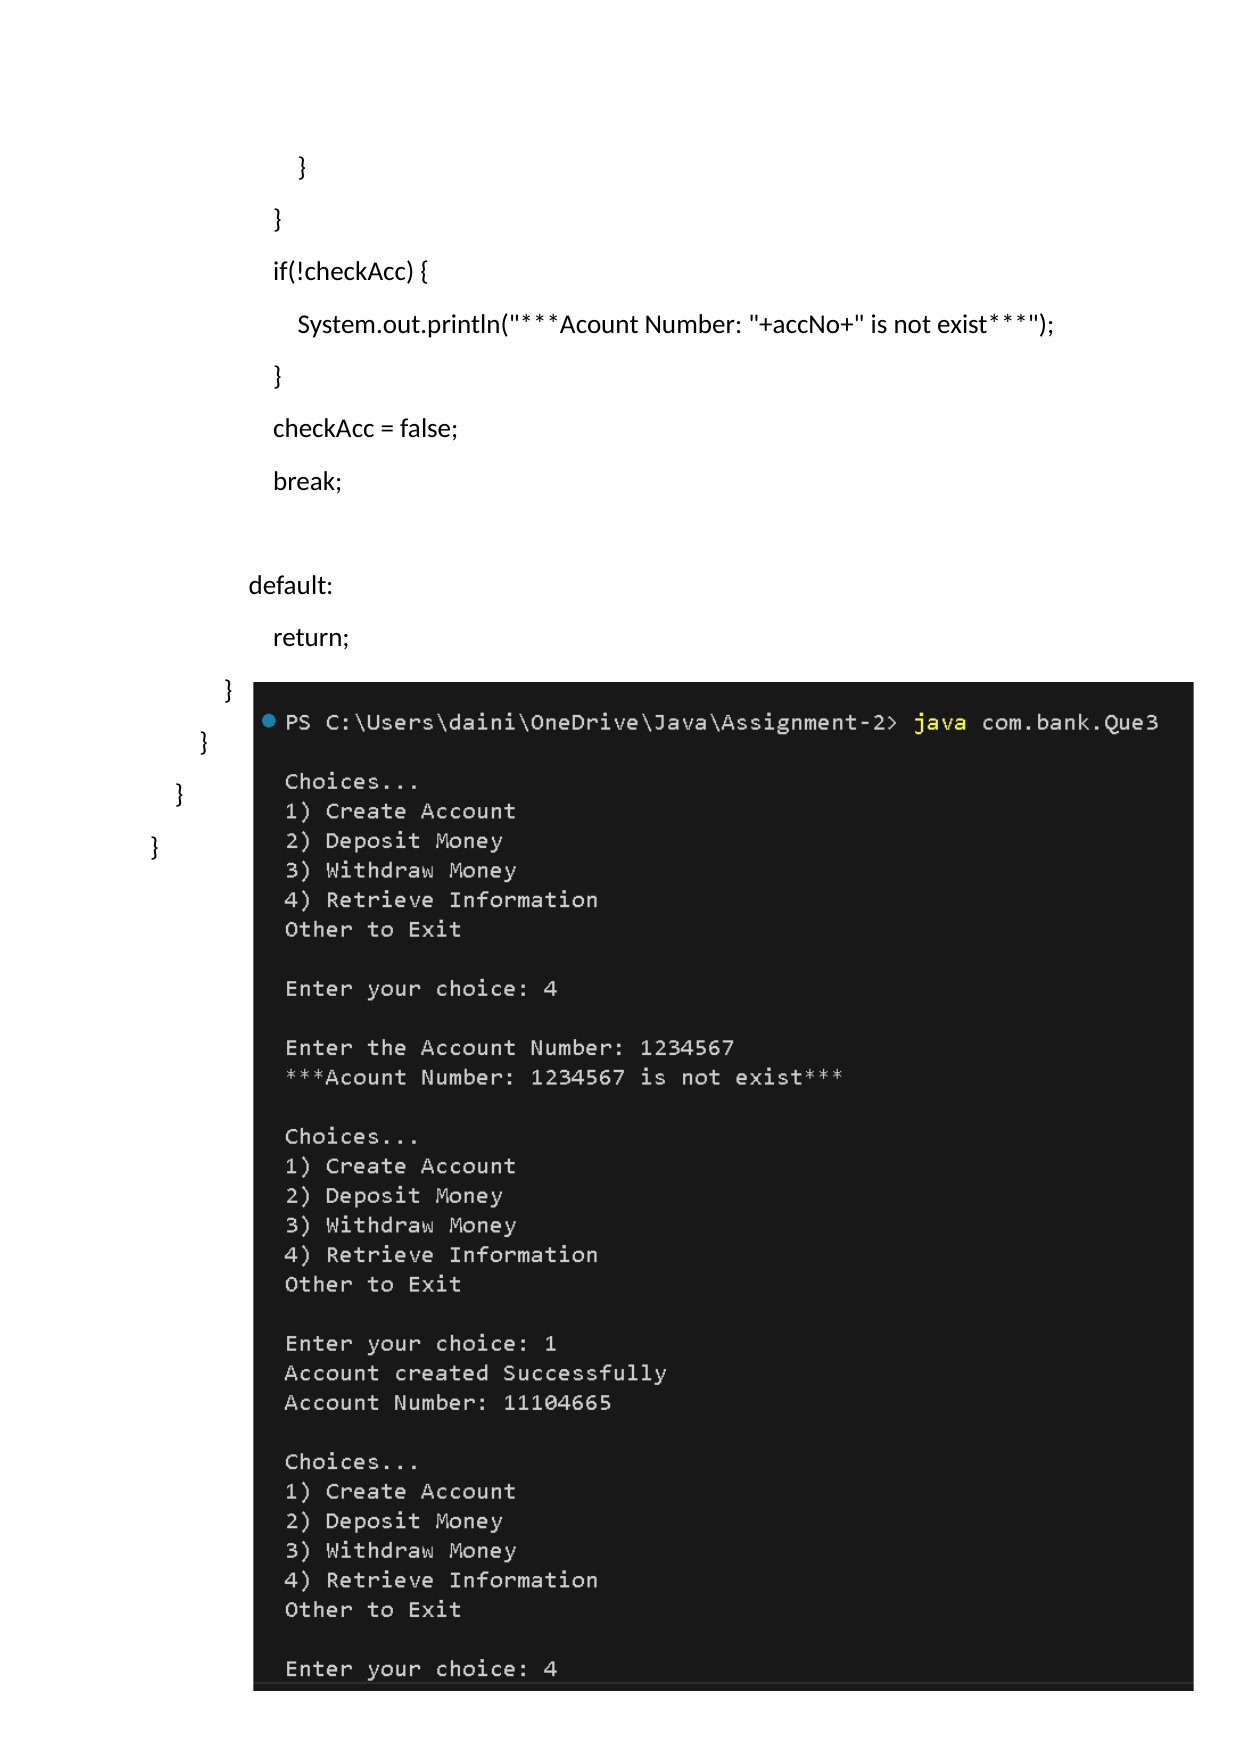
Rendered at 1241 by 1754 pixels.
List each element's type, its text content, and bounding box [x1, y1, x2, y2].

text } [150, 150, 1090, 183]
picture [253, 682, 1194, 1691]
text default: [150, 568, 1090, 601]
text } [150, 359, 1090, 392]
text } [150, 777, 253, 811]
text } [150, 673, 1090, 706]
text return; [150, 621, 1090, 654]
text checkAcc = false; [150, 411, 1090, 444]
text if(!checkAcc) { [150, 254, 1090, 288]
text } [150, 830, 253, 863]
text System.out.println("***Acount Number: "+accNo+" is not exist***"); [150, 307, 1090, 340]
text } [150, 725, 253, 758]
text } [150, 202, 1090, 235]
text break; [150, 464, 1090, 497]
